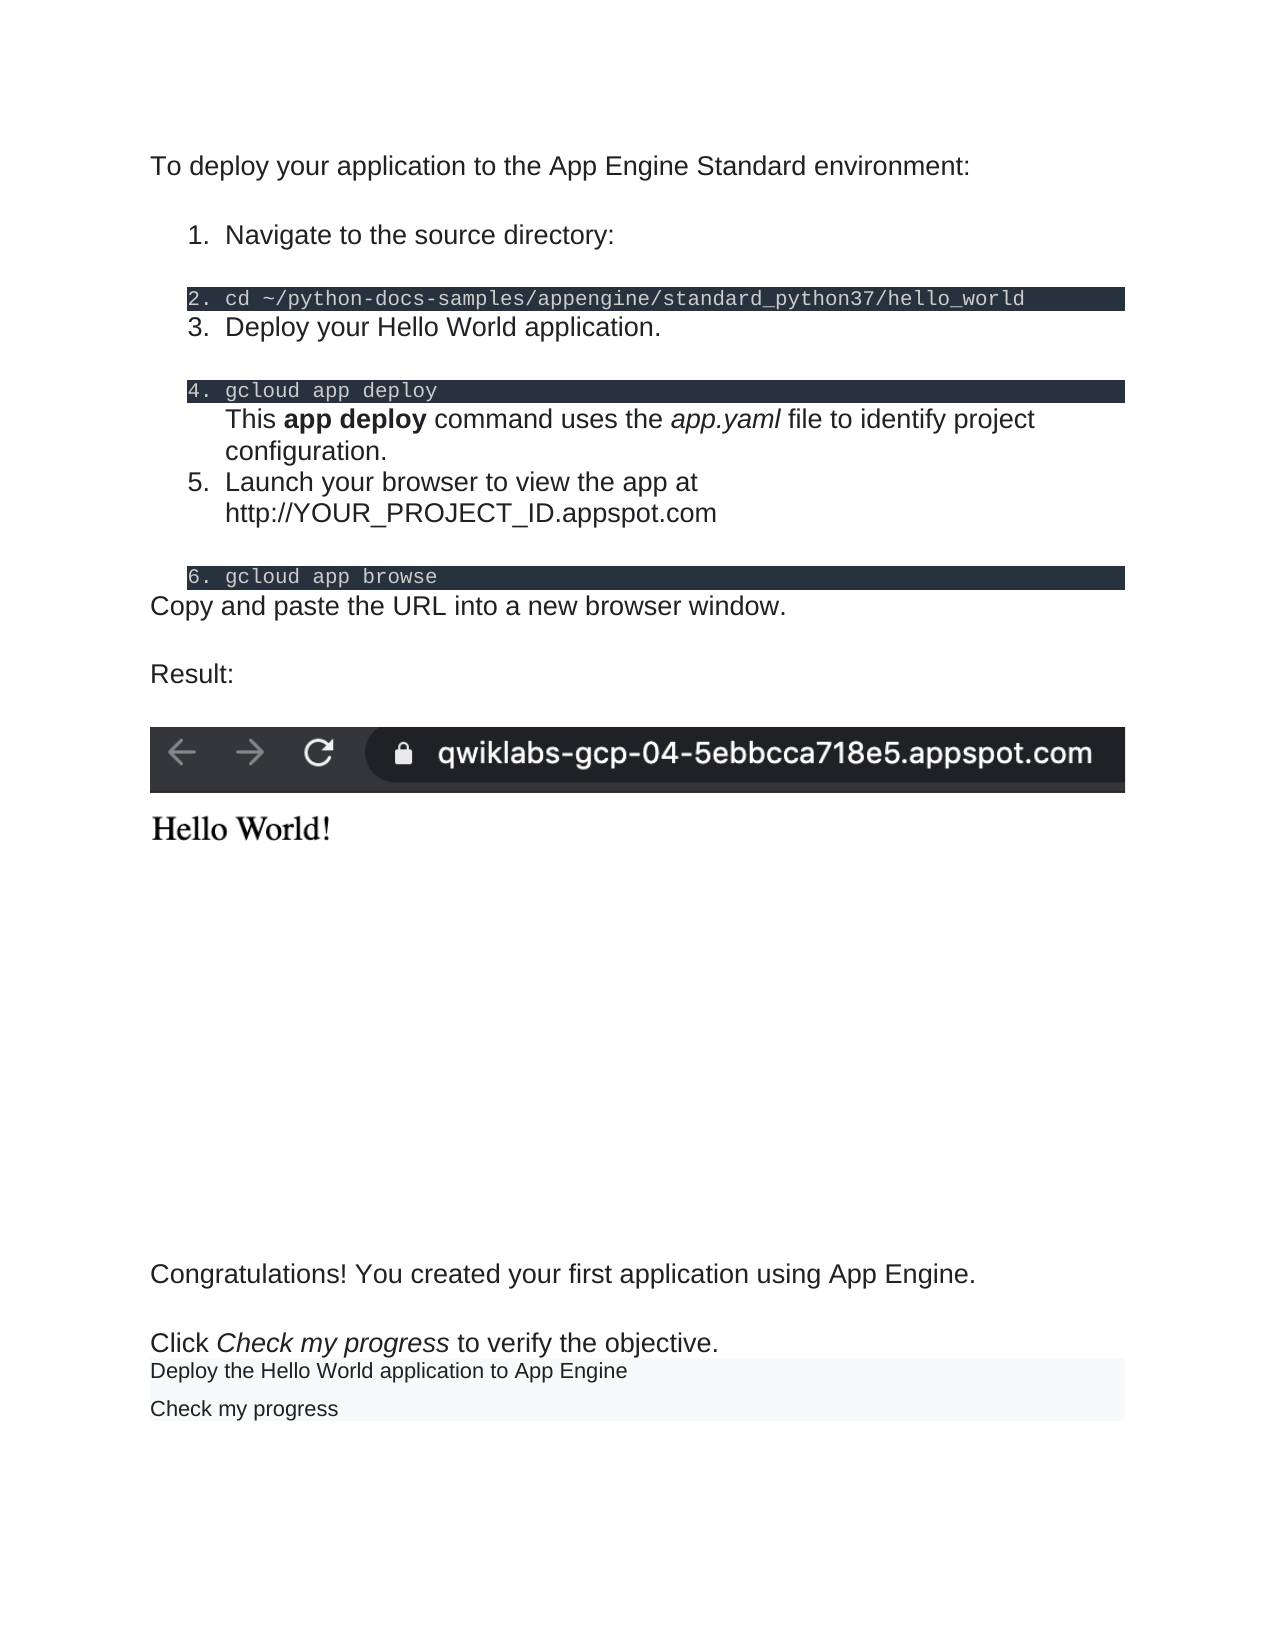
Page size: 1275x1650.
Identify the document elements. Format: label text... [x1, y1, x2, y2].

text Copy and paste the URL into a new browser window. [150, 590, 1125, 621]
list Deploy your Hello World application. [187, 311, 1125, 342]
text Check my progress [150, 1396, 1125, 1421]
text This app deploy command uses the app.yaml file to identify project configuration. [225, 403, 1125, 466]
text Congratulations! You created your first application using App Engine. [150, 1258, 1125, 1289]
picture [150, 727, 1125, 1221]
text Deploy the Hello World application to App Engine [150, 1358, 1125, 1383]
list Launch your browser to view the app at http://YOUR_PROJECT_ID.appspot.com [187, 466, 1125, 528]
text To deploy your application to the App Engine Standard environment: [150, 150, 1125, 181]
list cd ~/python-docs-samples/appengine/standard_python37/hello_world [187, 287, 1125, 311]
text Result: [150, 658, 1125, 690]
list gcloud app browse [187, 566, 1125, 590]
list Navigate to the source directory: [187, 219, 1125, 250]
text Click Check my progress to verify the objective. [150, 1327, 1125, 1358]
list gcloud app deploy [187, 380, 1125, 403]
